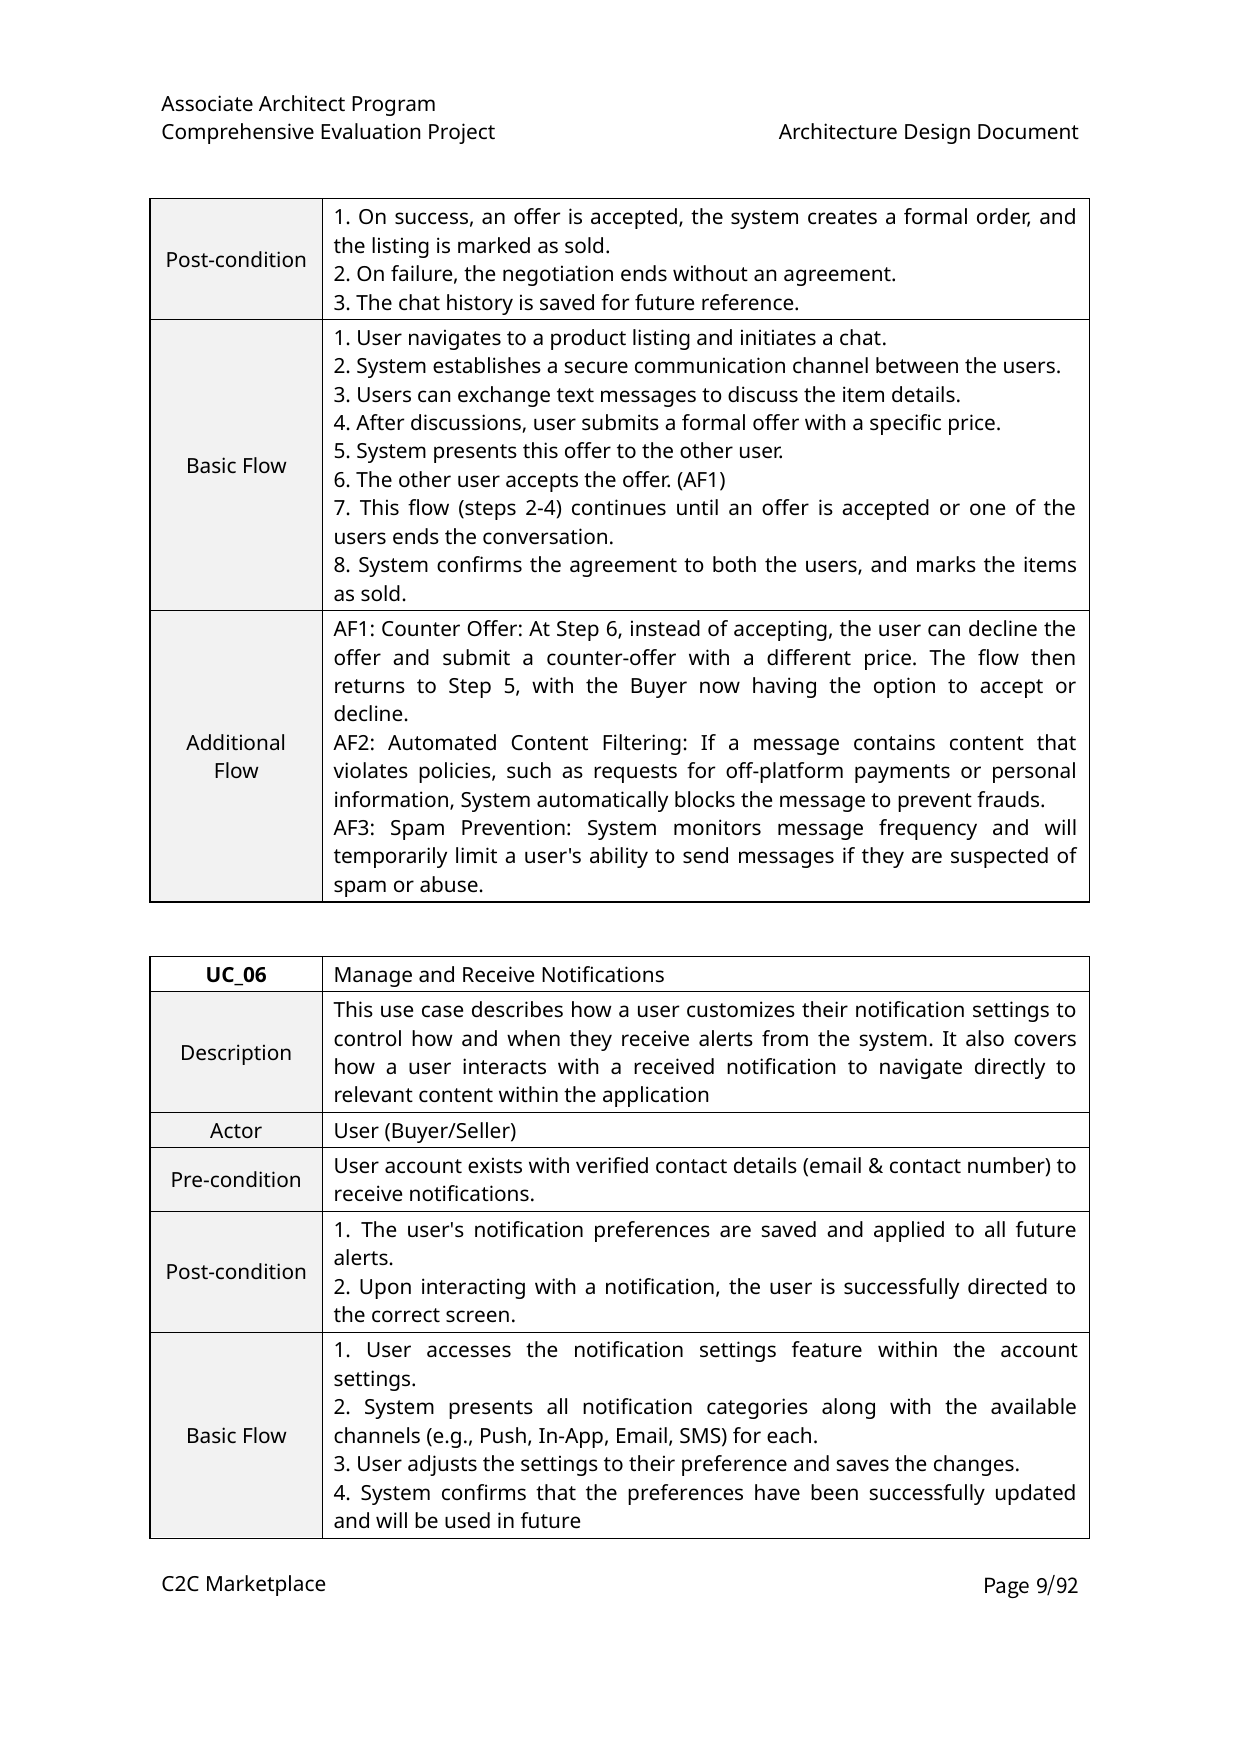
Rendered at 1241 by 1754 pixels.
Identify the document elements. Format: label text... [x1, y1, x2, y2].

table_header UC_06 [151, 957, 322, 991]
table_cell 1. User navigates to a product listing and initiates a chat. 2. System establishes a secure communication channel between the users. 3. Users can exchange text messages to discuss the item details. 4. After discussions, user submits a formal offer with a specific price. 5. System presents this offer to the other user. 6. The other user accepts the offer. (AF1) 7. This flow (steps 2-4) continues until an offer is accepted or one of the users ends the conversation. 8. System confirms the agreement to both the users, and marks the items as sold. [323, 320, 1089, 610]
table_cell User account exists with verified contact details (email & contact number) to receive notifications. [323, 1148, 1089, 1211]
table_cell Basic Flow [151, 1333, 322, 1537]
table_cell Additional Flow [151, 611, 322, 901]
table_cell Description [151, 992, 322, 1112]
table_cell Post-condition [151, 199, 322, 319]
table_cell 1. User accesses the notification settings feature within the account settings. 2. System presents all notification categories along with the available channels (e.g., Push, In-App, Email, SMS) for each. 3. User adjusts the settings to their preference and saves the changes. 4. System confirms that the preferences have been successfully updated and will be used in future [323, 1333, 1089, 1537]
table_cell 1. On success, an offer is accepted, the system creates a formal order, and the listing is marked as sold. 2. On failure, the negotiation ends without an agreement. 3. The chat history is saved for future reference. [323, 199, 1089, 319]
table_header Manage and Receive Notifications [323, 957, 1089, 991]
table_cell 1. The user's notification preferences are saved and applied to all future alerts. 2. Upon interacting with a notification, the user is successfully directed to the correct screen. [323, 1212, 1089, 1332]
table_cell Pre-condition [151, 1148, 322, 1211]
table_cell Actor [151, 1113, 322, 1147]
table_cell AF1: Counter Offer: At Step 6, instead of accepting, the user can decline the offer and submit a counter-offer with a different price. The flow then returns to Step 5, with the Buyer now having the option to accept or decline. AF2: Automated Content Filtering: If a message contains content that violates policies, such as requests for off-platform payments or personal information, System automatically blocks the message to prevent frauds. AF3: Spam Prevention: System monitors message frequency and will temporarily limit a user's ability to send messages if they are suspected of spam or abuse. [323, 611, 1089, 901]
table_cell Post-condition [151, 1212, 322, 1332]
table_cell User (Buyer/Seller) [323, 1113, 1089, 1147]
table_cell This use case describes how a user customizes their notification settings to control how and when they receive alerts from the system. It also covers how a user interacts with a received notification to navigate directly to relevant content within the application [323, 992, 1089, 1112]
table_cell Basic Flow [151, 320, 322, 610]
